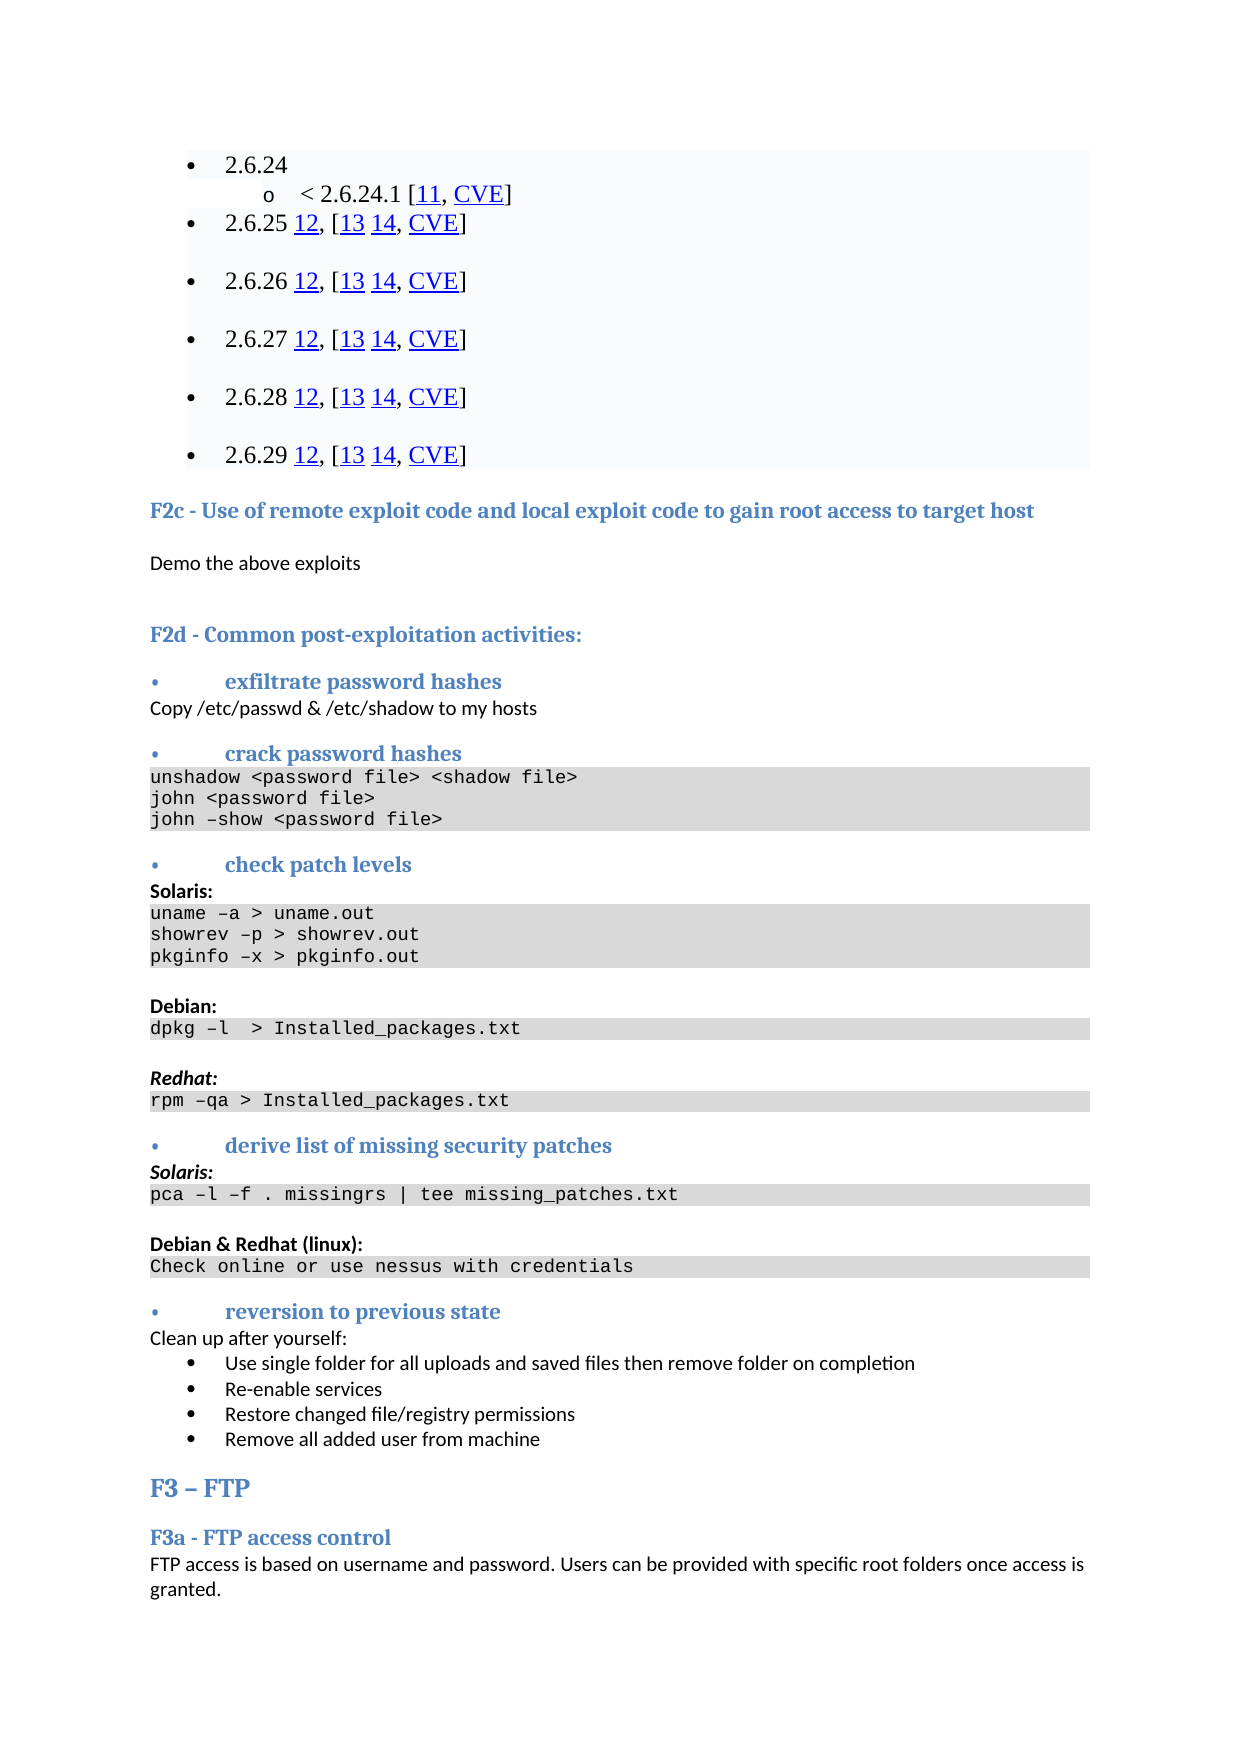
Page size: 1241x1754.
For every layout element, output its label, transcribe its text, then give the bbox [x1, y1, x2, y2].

text rpm –qa > Installed_packages.txt [510, 1091, 1090, 1112]
subtitle F2d - Common post-exploitation activities: [150, 621, 1090, 648]
subtitle • exfiltrate password hashes [150, 668, 1090, 695]
list 2.6.27 12, [13 14, CVE] [187, 324, 1090, 353]
text pca –l –f . missingrs | tee missing_patches.txt [150, 1184, 1090, 1206]
list 2.6.25 12, [13 14, CVE] [187, 208, 1090, 237]
subtitle • crack password hashes [150, 741, 1090, 767]
list Restore changed file/registry permissions [187, 1401, 1090, 1427]
text dpkg –l > Installed_packages.txt [150, 1018, 1090, 1040]
text john <password file> [150, 789, 1090, 810]
text Solaris: [150, 1159, 1090, 1184]
text uname –a > uname.out [150, 904, 1090, 925]
list Remove all added user from machine [187, 1427, 1090, 1452]
list 2.6.28 12, [13 14, CVE] [187, 382, 1090, 411]
subtitle • derive list of missing security patches [150, 1133, 1090, 1159]
text Demo the above exploits [150, 550, 1090, 575]
text Debian: [150, 993, 1090, 1018]
subtitle F3 – FTP [150, 1473, 1090, 1504]
text Debian & Redhat (linux): [150, 1231, 1090, 1256]
text unshadow <password file> <shadow file> [150, 767, 1090, 789]
subtitle • reversion to previous state [150, 1298, 1090, 1325]
text john –show <password file> [150, 810, 1090, 831]
text Redhat: [150, 1065, 1090, 1091]
text Solaris: [150, 878, 1090, 904]
subtitle • check patch levels [150, 852, 1090, 878]
list 2.6.24 [187, 150, 1090, 179]
subtitle F3a - FTP access control [150, 1525, 1090, 1551]
text showrev –p > showrev.out [150, 925, 1090, 946]
text Clean up after yourself: [150, 1325, 1090, 1350]
text pkginfo –x > pkginfo.out [150, 946, 1090, 968]
list 2.6.26 12, [13 14, CVE] [187, 266, 1090, 295]
text Copy /etc/passwd & /etc/shadow to my hosts [150, 695, 1090, 720]
list Use single folder for all uploads and saved files then remove folder on completion [187, 1350, 1090, 1376]
text Check online or use nessus with credentials [634, 1256, 1090, 1278]
list Re-enable services [187, 1376, 1090, 1401]
subtitle F2c - Use of remote exploit code and local exploit code to gain root access to target host [150, 498, 1090, 524]
list 2.6.29 12, [13 14, CVE] [187, 440, 1090, 469]
list < 2.6.24.1 [11, CVE] [262, 179, 1090, 208]
text FTP access is based on username and password. Users can be provided with specific root folders once access is granted. [150, 1551, 1090, 1602]
